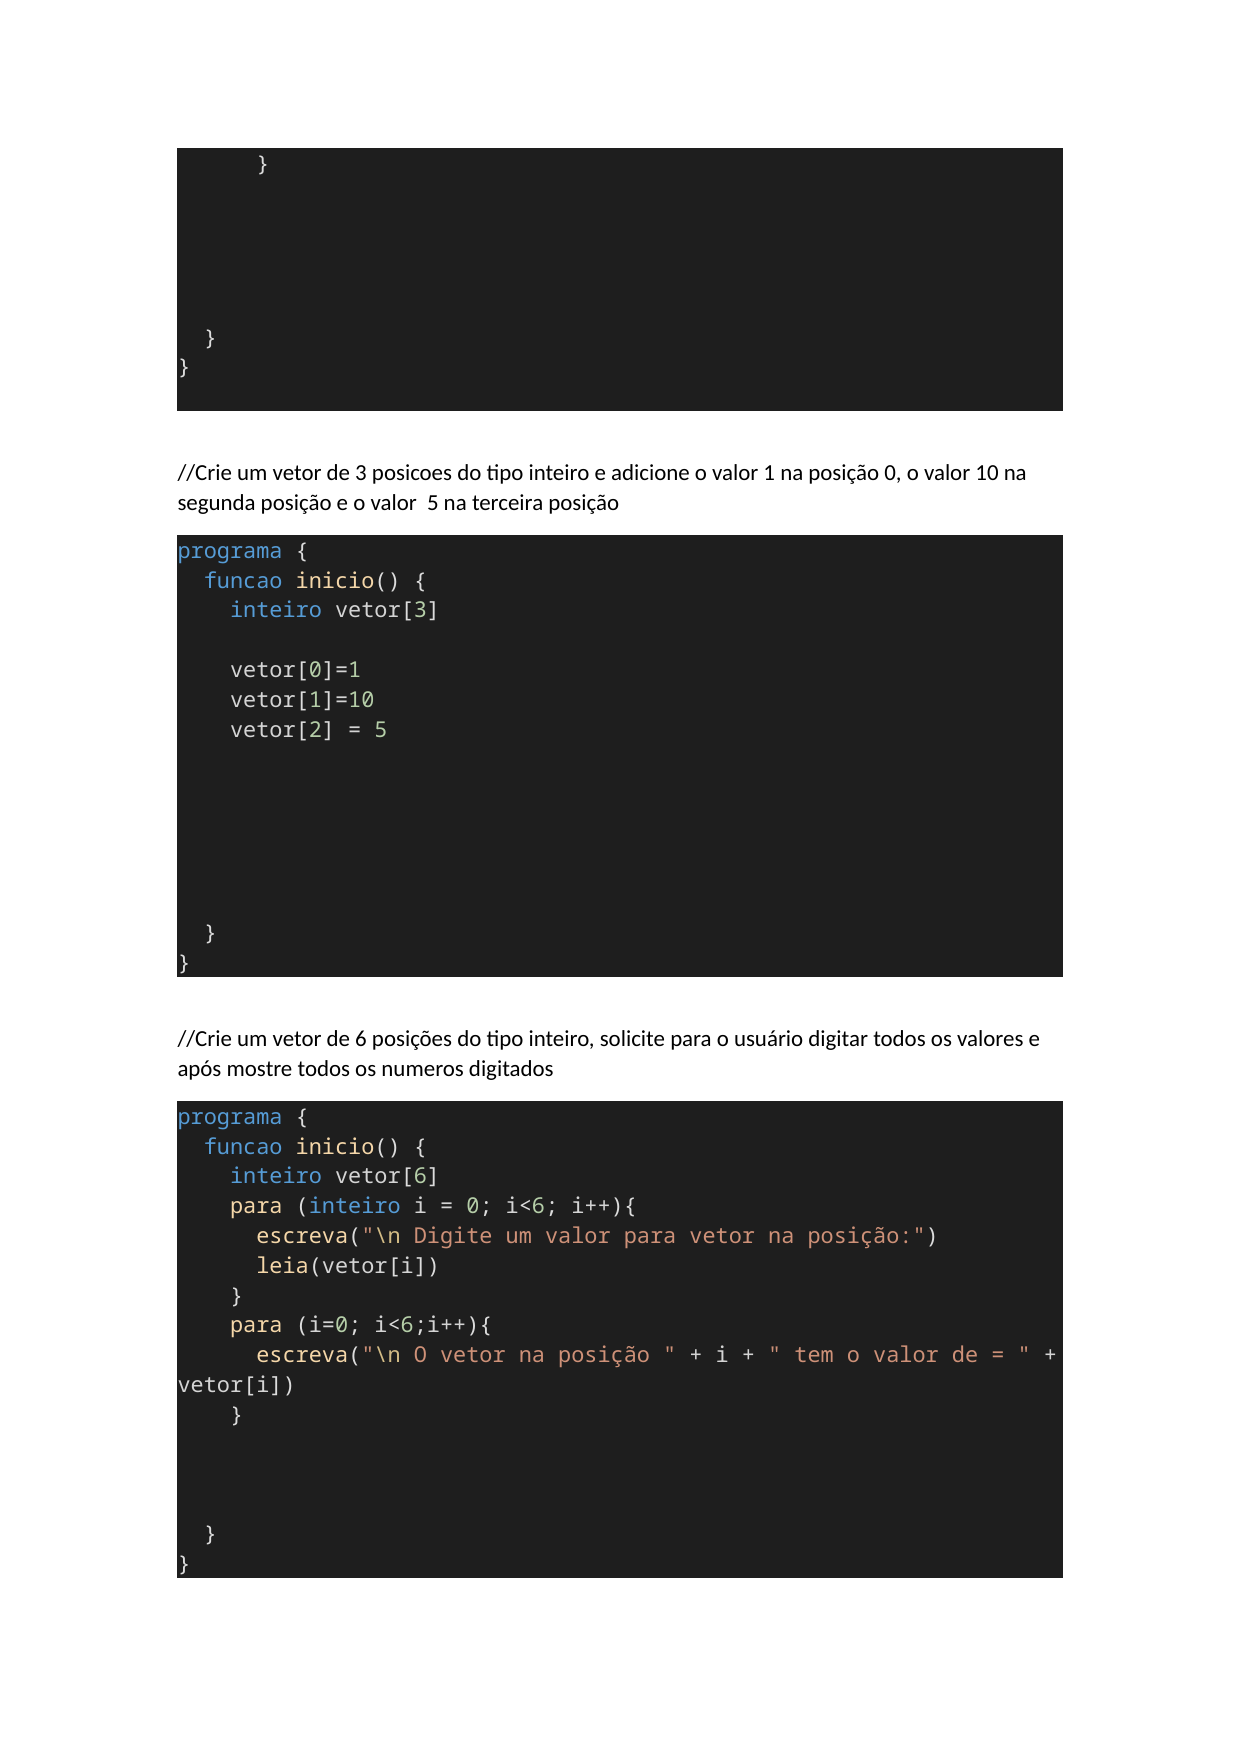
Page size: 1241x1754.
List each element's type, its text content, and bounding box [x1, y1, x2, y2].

text programa { [177, 535, 1063, 565]
text inteiro vetor[6] [177, 1161, 1063, 1190]
text para (i=0; i<6;i++){ [177, 1309, 1063, 1339]
text } [177, 947, 1063, 977]
text inteiro vetor[3] [177, 594, 1063, 624]
text } [177, 322, 1063, 351]
text } [177, 1280, 1063, 1309]
text } [177, 1518, 1063, 1548]
text para (inteiro i = 0; i<6; i++){ [177, 1190, 1063, 1220]
text funcao inicio() { [177, 1131, 1063, 1161]
text //Crie um vetor de 3 posicoes do tipo inteiro e adicione o valor 1 na posição 0, o valor 10 na segunda posição e o valor 5 na terceira posição [177, 458, 1063, 516]
text leia(vetor[i]) [177, 1250, 1063, 1280]
text //Crie um vetor de 6 posições do tipo inteiro, solicite para o usuário digitar todos os valores e após mostre todos os numeros digitados [177, 1024, 1063, 1082]
text vetor[1]=10 [177, 684, 1063, 714]
text vetor[0]=1 [177, 654, 1063, 684]
text } [177, 917, 1063, 947]
text } [177, 1399, 1063, 1429]
text escreva("\n Digite um valor para vetor na posição:") [177, 1220, 1063, 1250]
text escreva("\n O vetor na posição " + i + " tem o valor de = " + vetor[i]) [177, 1339, 1063, 1399]
text funcao inicio() { [177, 565, 1063, 594]
text } [177, 1548, 1063, 1578]
text vetor[2] = 5 [177, 714, 1063, 743]
text } [177, 148, 1063, 177]
text programa { [177, 1101, 1063, 1131]
text } [177, 351, 1063, 381]
